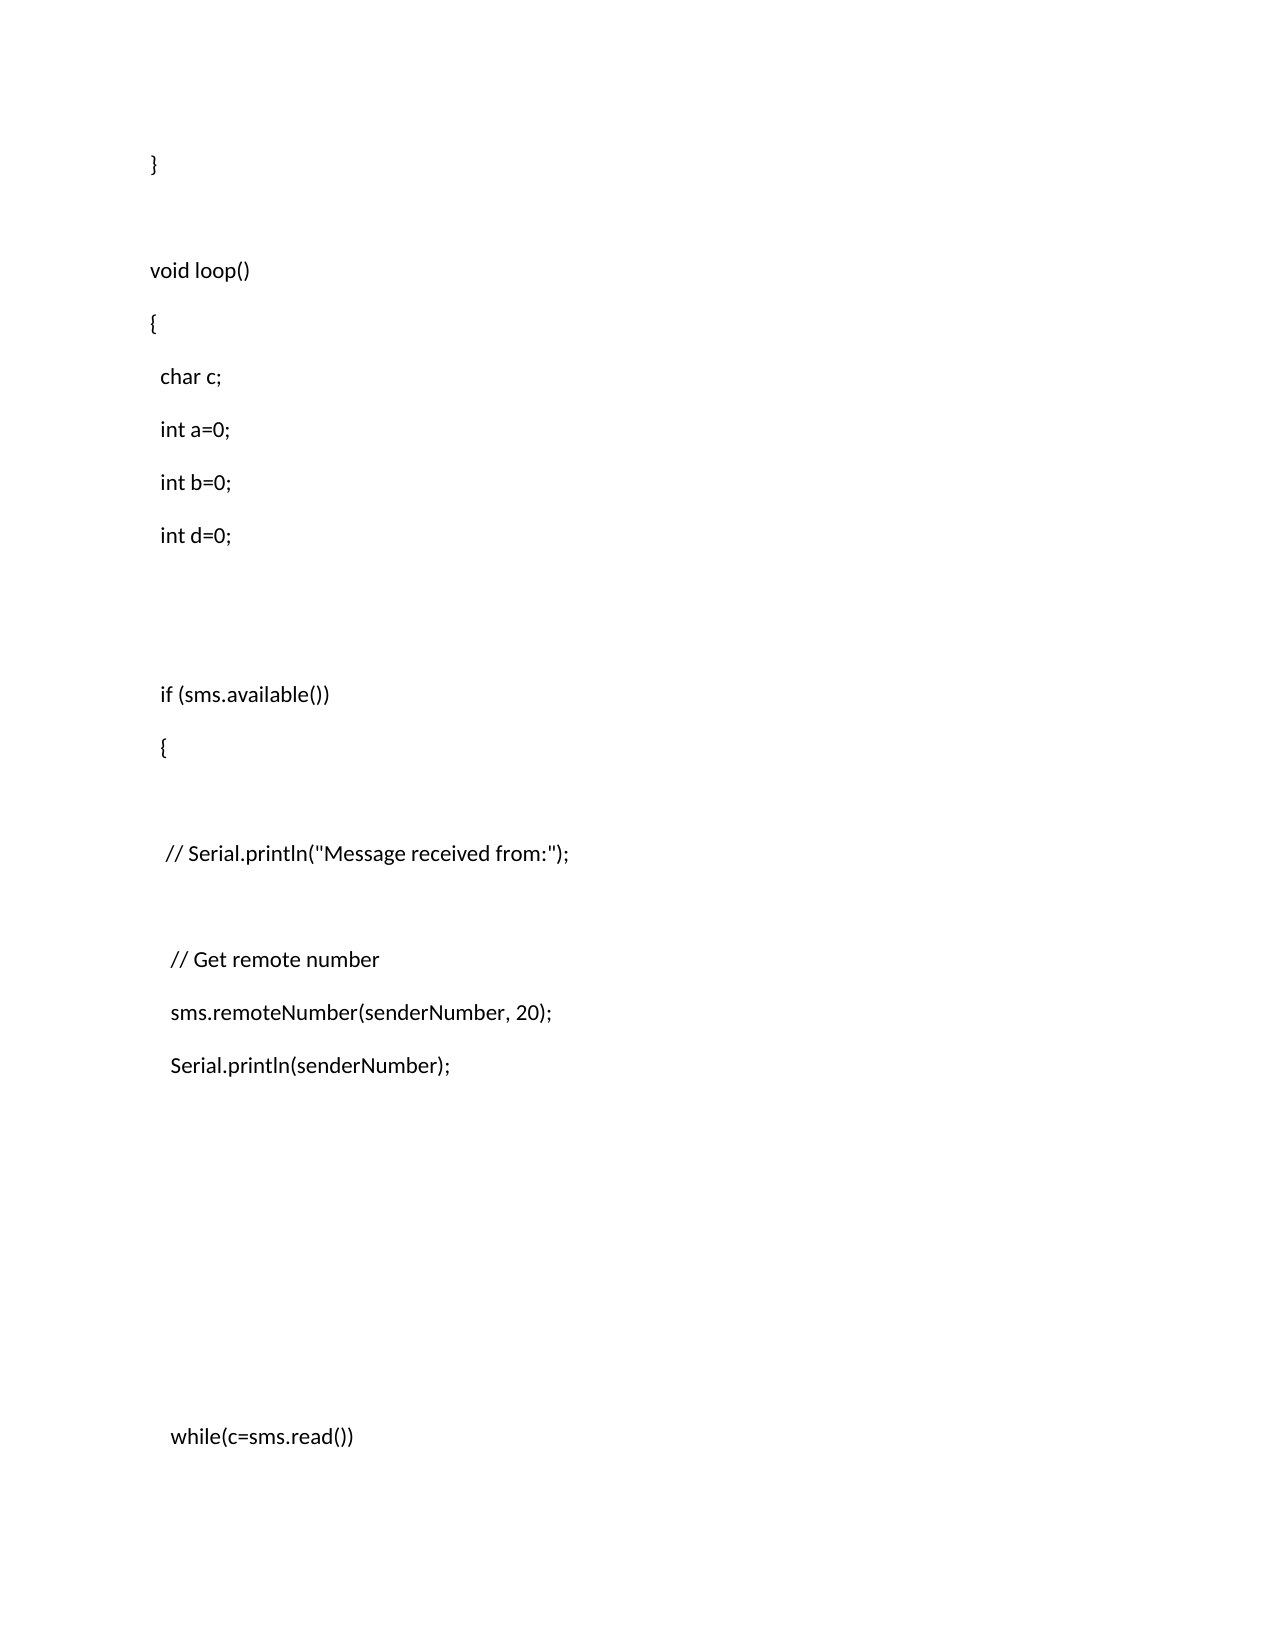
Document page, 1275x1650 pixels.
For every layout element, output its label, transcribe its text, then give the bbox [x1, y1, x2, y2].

text { [150, 309, 1125, 337]
text if (sms.available()) [150, 680, 1125, 708]
text sms.remoteNumber(senderNumber, 20); [150, 998, 1125, 1026]
text } [150, 150, 1125, 178]
text Serial.println(senderNumber); [150, 1051, 1125, 1079]
text void loop() [150, 256, 1125, 284]
text int d=0; [150, 521, 1125, 549]
text int a=0; [150, 415, 1125, 443]
text // Get remote number [150, 945, 1125, 973]
text while(c=sms.read()) [150, 1422, 1125, 1451]
text // Serial.println("Message received from:"); [150, 839, 1125, 867]
text int b=0; [150, 468, 1125, 496]
text char c; [150, 362, 1125, 390]
text { [150, 733, 1125, 761]
